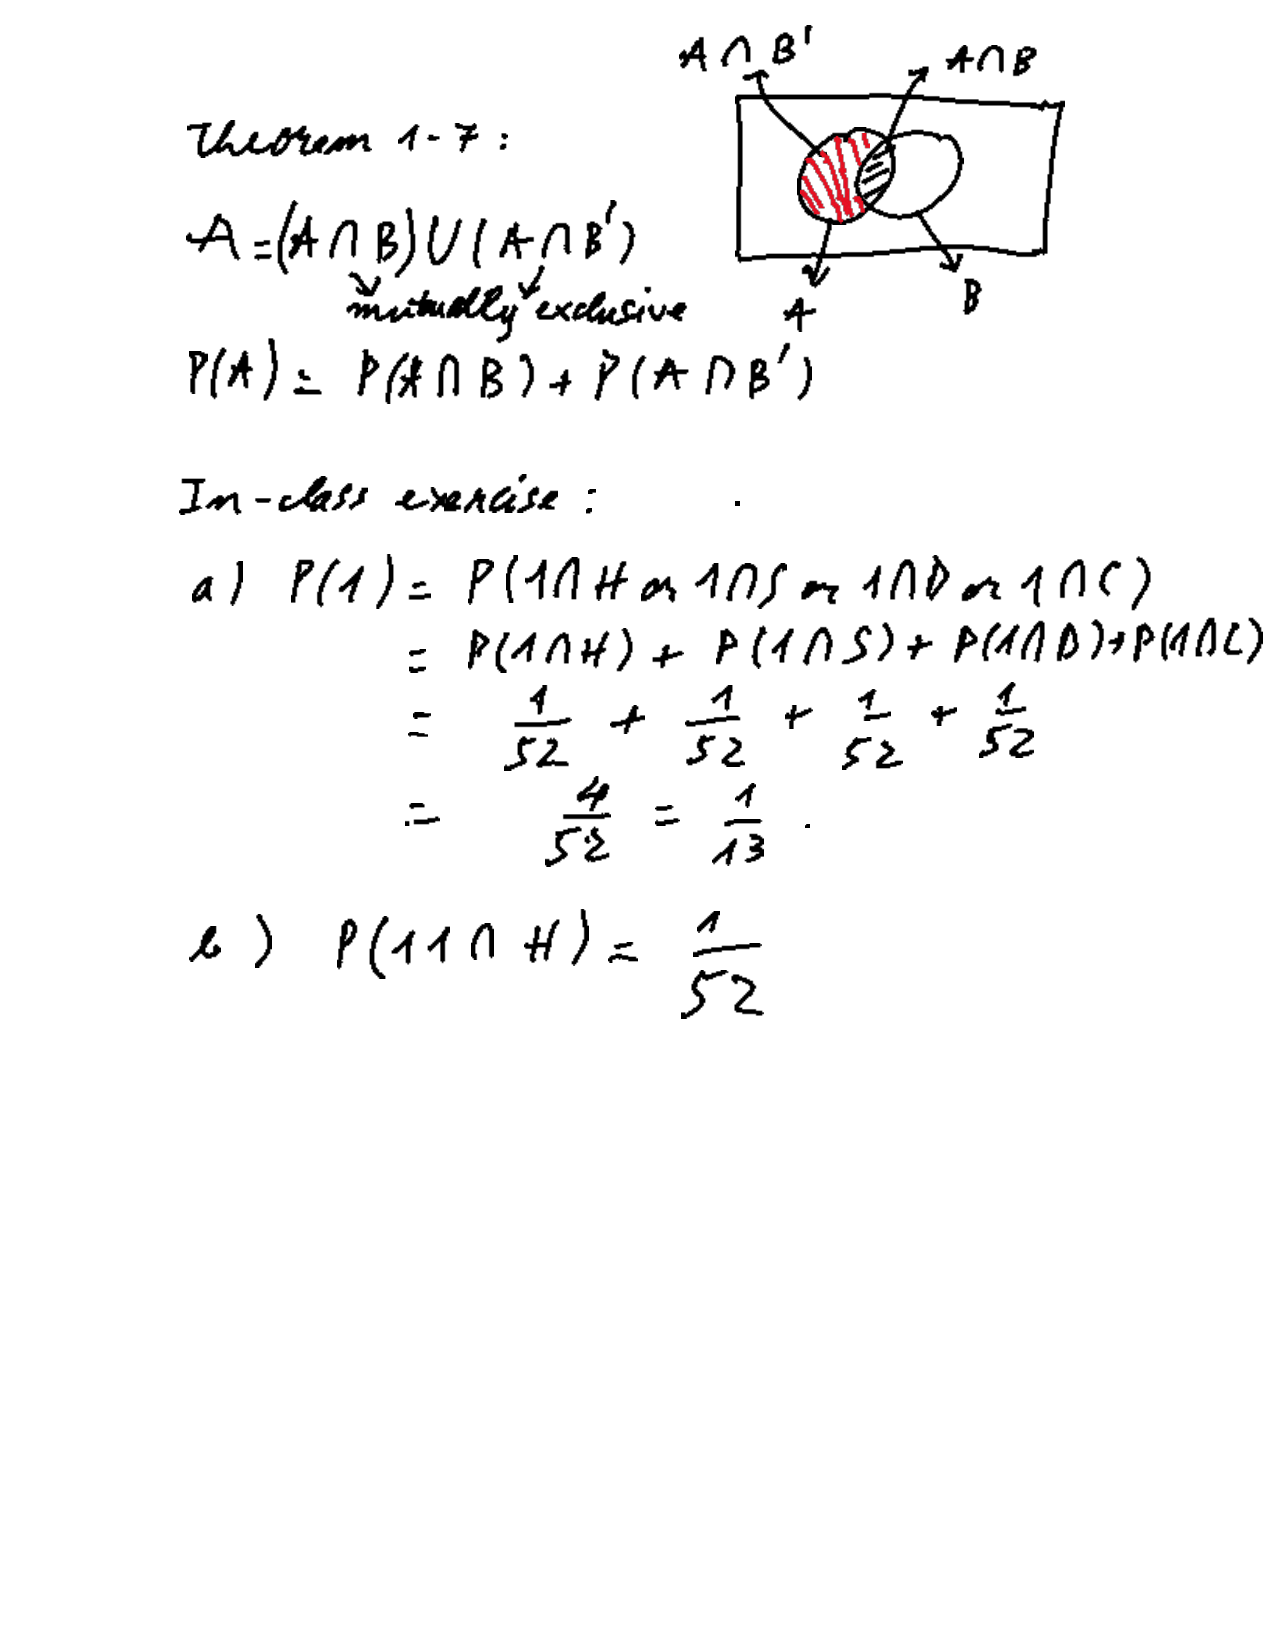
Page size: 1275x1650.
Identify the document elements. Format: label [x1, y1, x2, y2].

picture [610, 705, 645, 734]
picture [408, 732, 428, 738]
picture [681, 970, 764, 1019]
picture [858, 689, 891, 721]
picture [398, 123, 508, 153]
picture [842, 737, 903, 770]
picture [179, 476, 368, 515]
picture [471, 923, 494, 960]
picture [189, 926, 221, 962]
picture [525, 557, 628, 601]
picture [697, 911, 720, 933]
picture [255, 914, 272, 968]
picture [468, 559, 494, 605]
picture [979, 682, 1034, 758]
picture [524, 909, 589, 966]
picture [504, 685, 572, 771]
picture [405, 803, 440, 826]
picture [291, 554, 431, 609]
picture [413, 712, 431, 719]
picture [693, 943, 762, 957]
picture [192, 561, 243, 606]
picture [641, 555, 1263, 669]
picture [608, 942, 638, 963]
picture [712, 819, 764, 866]
picture [586, 508, 592, 515]
picture [409, 649, 426, 673]
picture [337, 916, 450, 979]
picture [186, 25, 1065, 404]
picture [588, 489, 596, 494]
picture [735, 783, 756, 808]
picture [395, 474, 558, 513]
picture [685, 685, 745, 767]
picture [655, 805, 680, 826]
picture [506, 555, 518, 603]
picture [187, 120, 372, 158]
picture [785, 705, 813, 729]
picture [468, 628, 684, 673]
picture [931, 706, 957, 726]
picture [545, 776, 611, 867]
